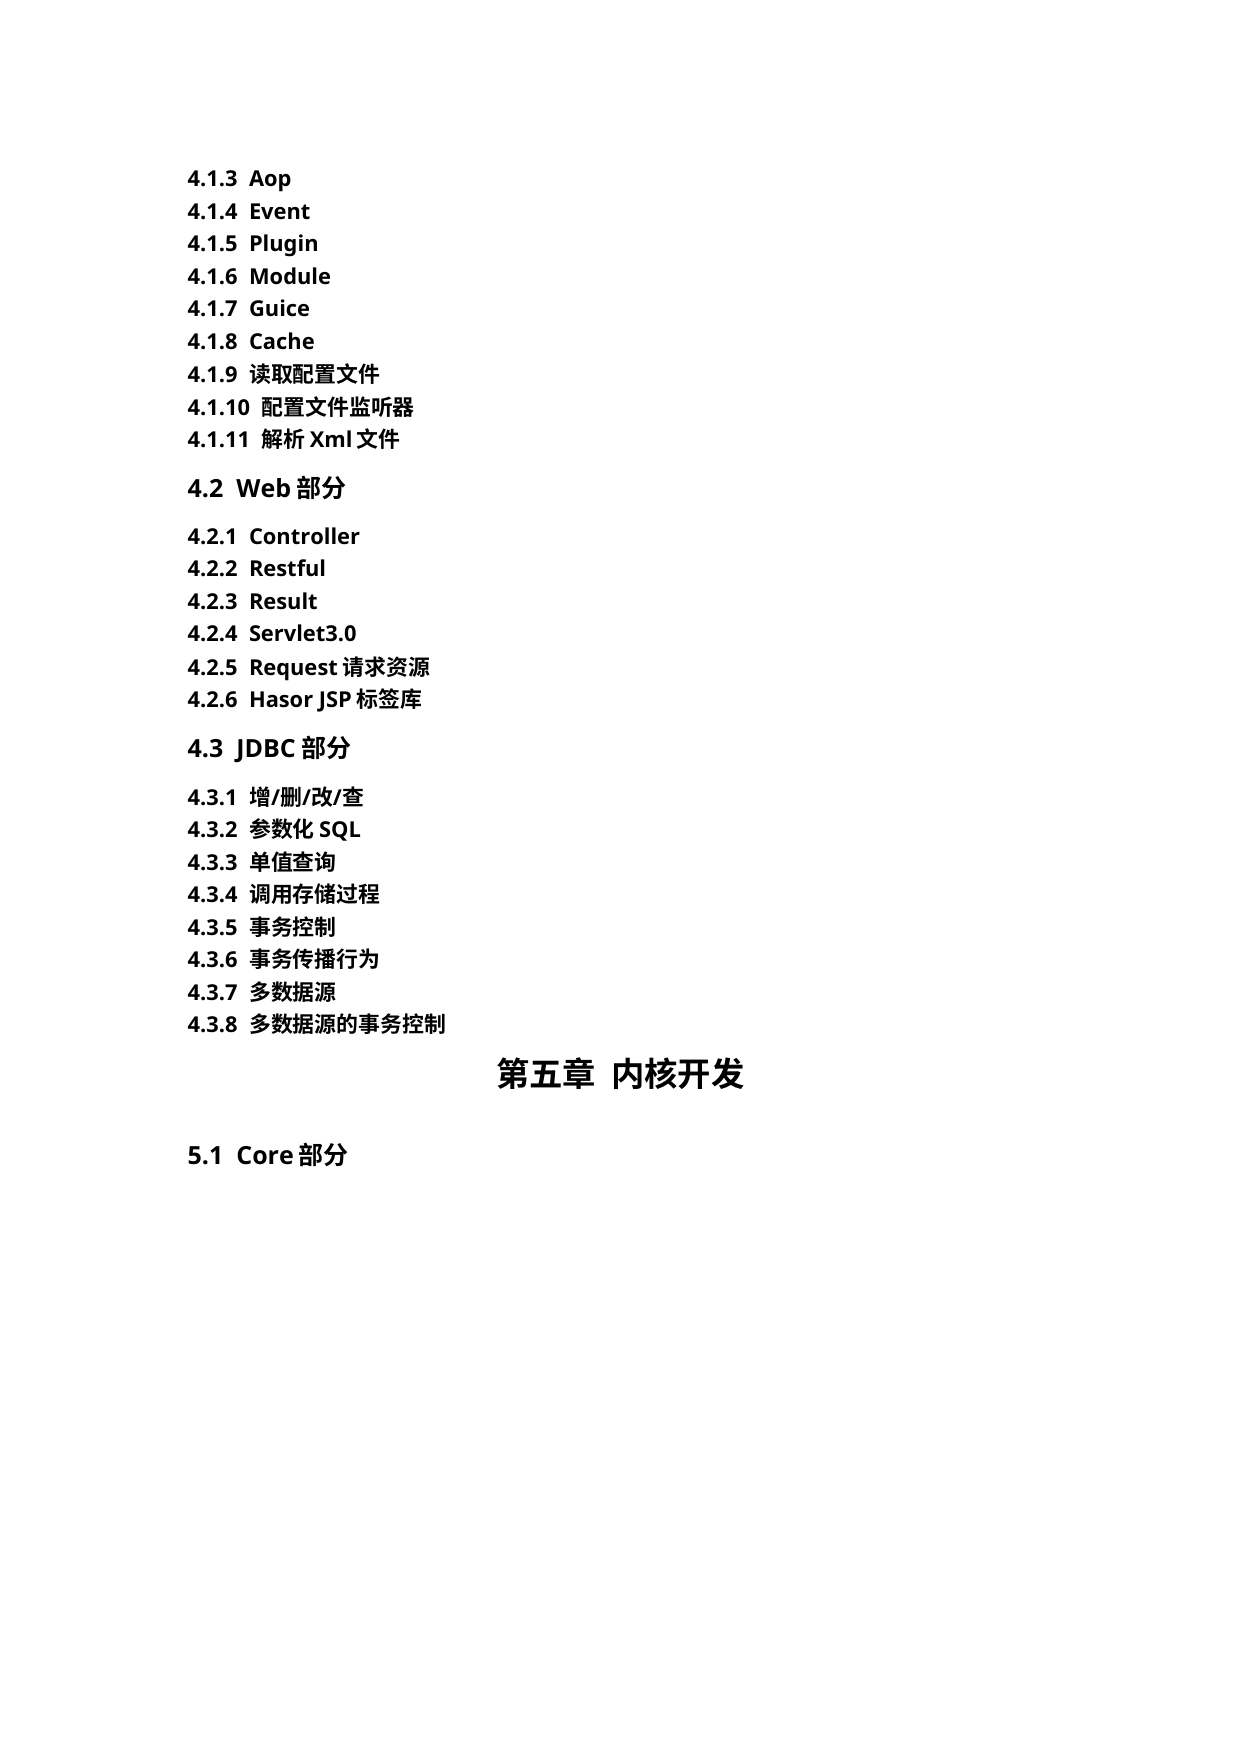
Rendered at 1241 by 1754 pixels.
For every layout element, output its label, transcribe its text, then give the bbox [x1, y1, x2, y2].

subtitle 4.3.8 多数据源的事务控制 [187, 1007, 1053, 1039]
subtitle 4.2.2 Restful [187, 552, 1053, 584]
subtitle 4.1.5 Plugin [187, 227, 1053, 259]
subtitle 4.3.2 参数化SQL [187, 812, 1053, 844]
subtitle 第五章 内核开发 [187, 1039, 1053, 1104]
subtitle 4.2.1 Controller [187, 519, 1053, 552]
subtitle 4.1.9 读取配置文件 [187, 357, 1053, 389]
subtitle 4.1.11 解析Xml文件 [187, 422, 1053, 454]
subtitle 4.2 Web部分 [187, 454, 1053, 519]
subtitle 4.2.3 Result [187, 584, 1053, 617]
subtitle 4.1.10 配置文件监听器 [187, 389, 1053, 422]
subtitle 4.1.3 Aop [187, 162, 1053, 194]
subtitle 4.2.4 Servlet3.0 [187, 617, 1053, 649]
subtitle 4.3.3 单值查询 [187, 844, 1053, 877]
subtitle 4.2.5 Request请求资源 [187, 649, 1053, 682]
subtitle 4.3.5 事务控制 [187, 909, 1053, 942]
subtitle 4.2.6 Hasor JSP标签库 [187, 682, 1053, 714]
subtitle 4.1.8 Cache [187, 324, 1053, 357]
subtitle 4.3.7 多数据源 [187, 974, 1053, 1007]
subtitle 4.3.1 增/删/改/查 [187, 779, 1053, 812]
subtitle 4.1.7 Guice [187, 292, 1053, 324]
subtitle 4.1.4 Event [187, 194, 1053, 227]
subtitle 4.3.4 调用存储过程 [187, 877, 1053, 909]
subtitle 4.1.6 Module [187, 259, 1053, 292]
subtitle 5.1 Core部分 [187, 1121, 1053, 1186]
subtitle 4.3 JDBC部分 [187, 714, 1053, 779]
subtitle 4.3.6 事务传播行为 [187, 942, 1053, 974]
